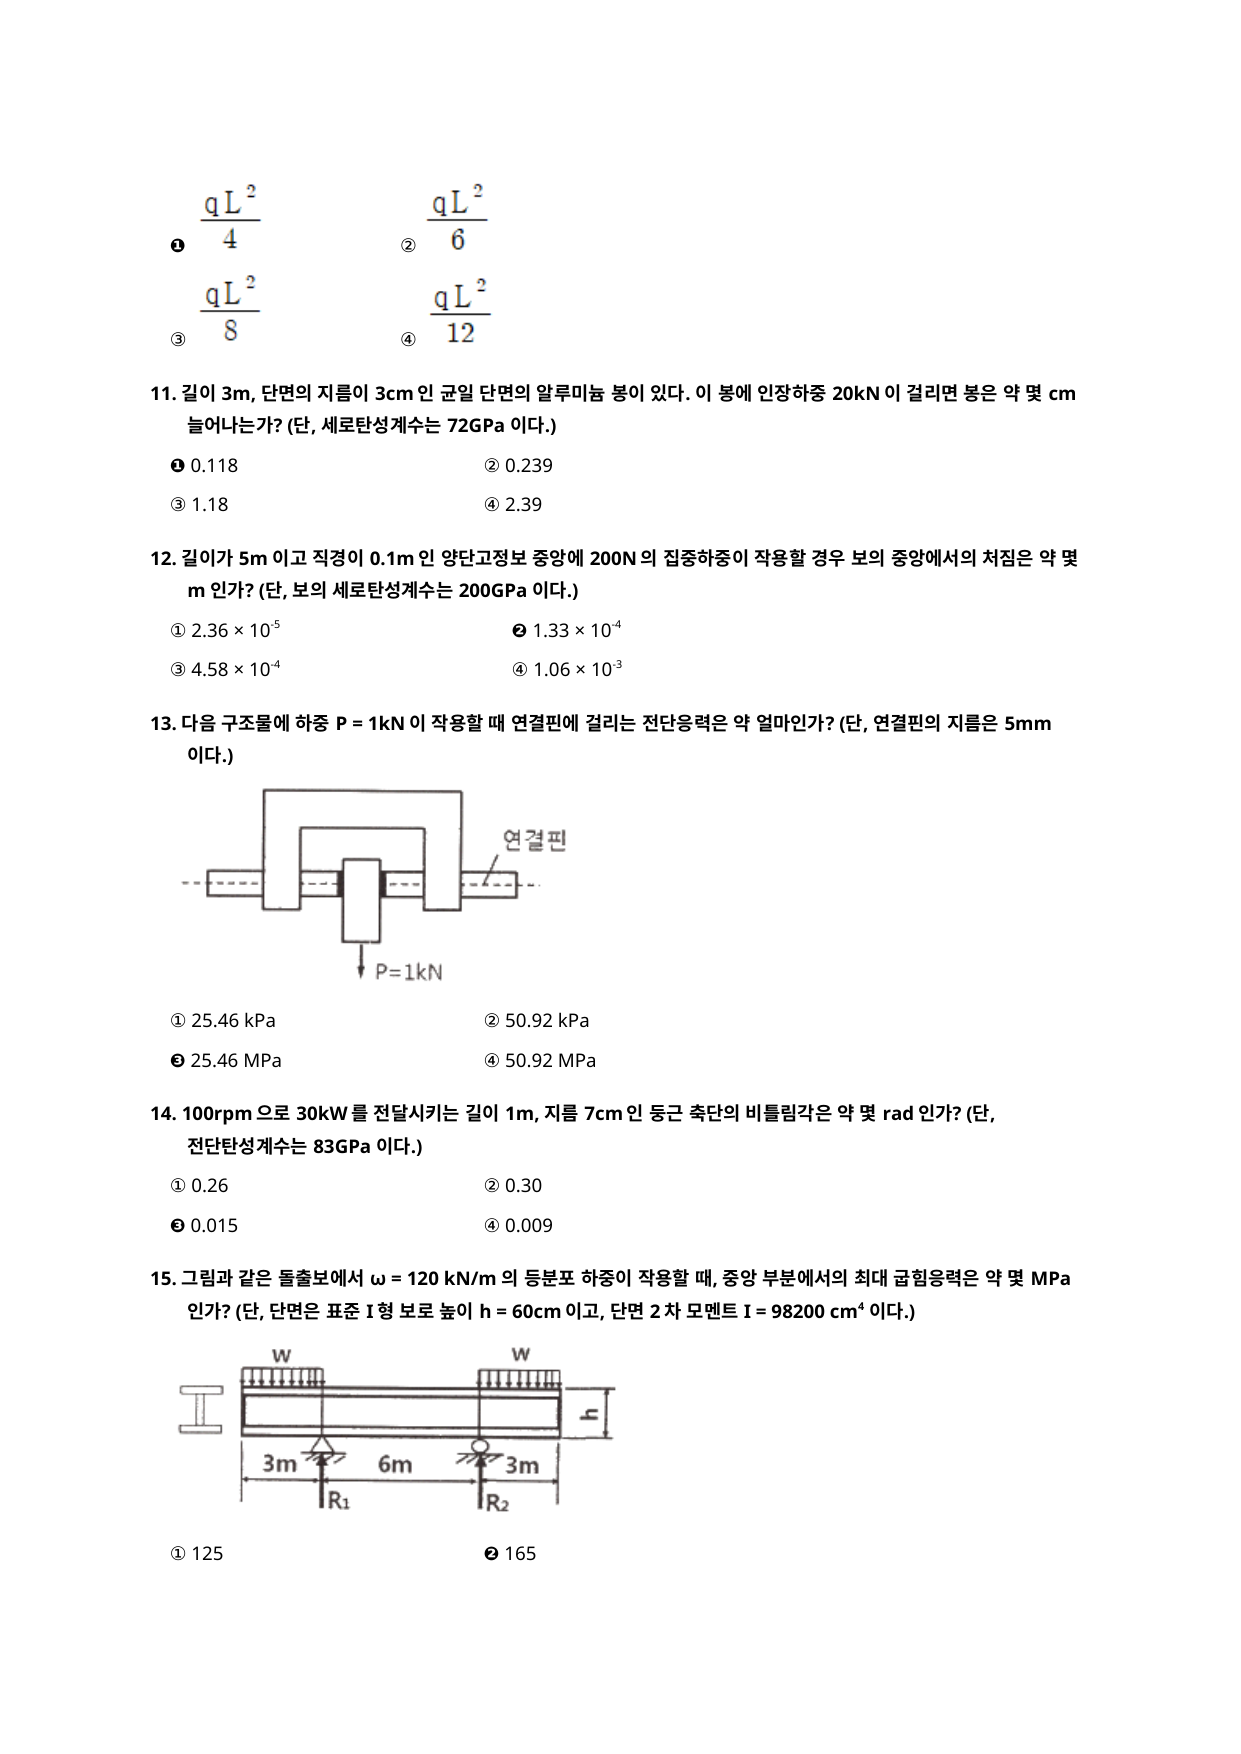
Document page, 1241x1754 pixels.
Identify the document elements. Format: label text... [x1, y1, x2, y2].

text 12. 길이가 5m 이고 직경이 0.1m인 양단고정보 중앙에 200N의 집중하중이 작용할 경우 보의 중앙에서의 처짐은 약 몇 m 인가? (단, 보의 세로탄성계수는 200GPa 이다.) [150, 543, 1090, 603]
text ❸ 0.015 ④ 0.009 [150, 1212, 1090, 1238]
picture [191, 271, 268, 347]
text ❸ 25.46 MPa ④ 50.92 MPa [150, 1047, 1090, 1073]
text ❶ ② [150, 177, 1090, 258]
text ③ ④ [150, 272, 1090, 352]
picture [421, 271, 499, 347]
text ① 0.26 ② 0.30 [150, 1173, 1090, 1198]
text 15. 그림과 같은 돌출보에서 ω = 120 kN/m 의 등분포 하중이 작용할 때, 중앙 부분에서의 최대 굽힘응력은 약 몇 MPa인가? (단, 단면은 표준 I형 보로 높이 h = 60cm이고, 단면 2차 모멘트 I = 98200 cm4 이다.) [150, 1264, 1090, 1324]
picture [169, 1337, 625, 1521]
text ① 25.46 kPa ② 50.92 kPa [150, 1008, 1090, 1033]
picture [190, 177, 267, 253]
text ❶ 0.118 ② 0.239 [150, 452, 1090, 477]
text ③ 4.58 × 10-4 ④ 1.06 × 10-3 [150, 656, 1090, 682]
picture [169, 782, 578, 989]
text 14. 100rpm으로 30kW를 전달시키는 길이 1m, 지름 7cm인 둥근 축단의 비틀림각은 약 몇 rad인가? (단, 전단탄성계수는 83GPa 이다.) [150, 1099, 1090, 1159]
text ① 2.36 × 10-5 ❷ 1.33 × 10-4 [150, 617, 1090, 642]
text 13. 다음 구조물에 하중 P = 1kN이 작용할 때 연결핀에 걸리는 전단응력은 약 얼마인가? (단, 연결핀의 지름은 5mm 이다.) [150, 708, 1090, 768]
text ③ 1.18 ④ 2.39 [150, 491, 1090, 517]
text 11. 길이 3m, 단면의 지름이 3cm인 균일 단면의 알루미늄 봉이 있다. 이 봉에 인장하중 20kN이 걸리면 봉은 약 몇 cm 늘어나는가? (단, 세로탄성계수는 72GPa 이다.) [150, 378, 1090, 438]
picture [421, 178, 494, 253]
text ① 125 ❷ 165 [150, 1540, 1090, 1565]
